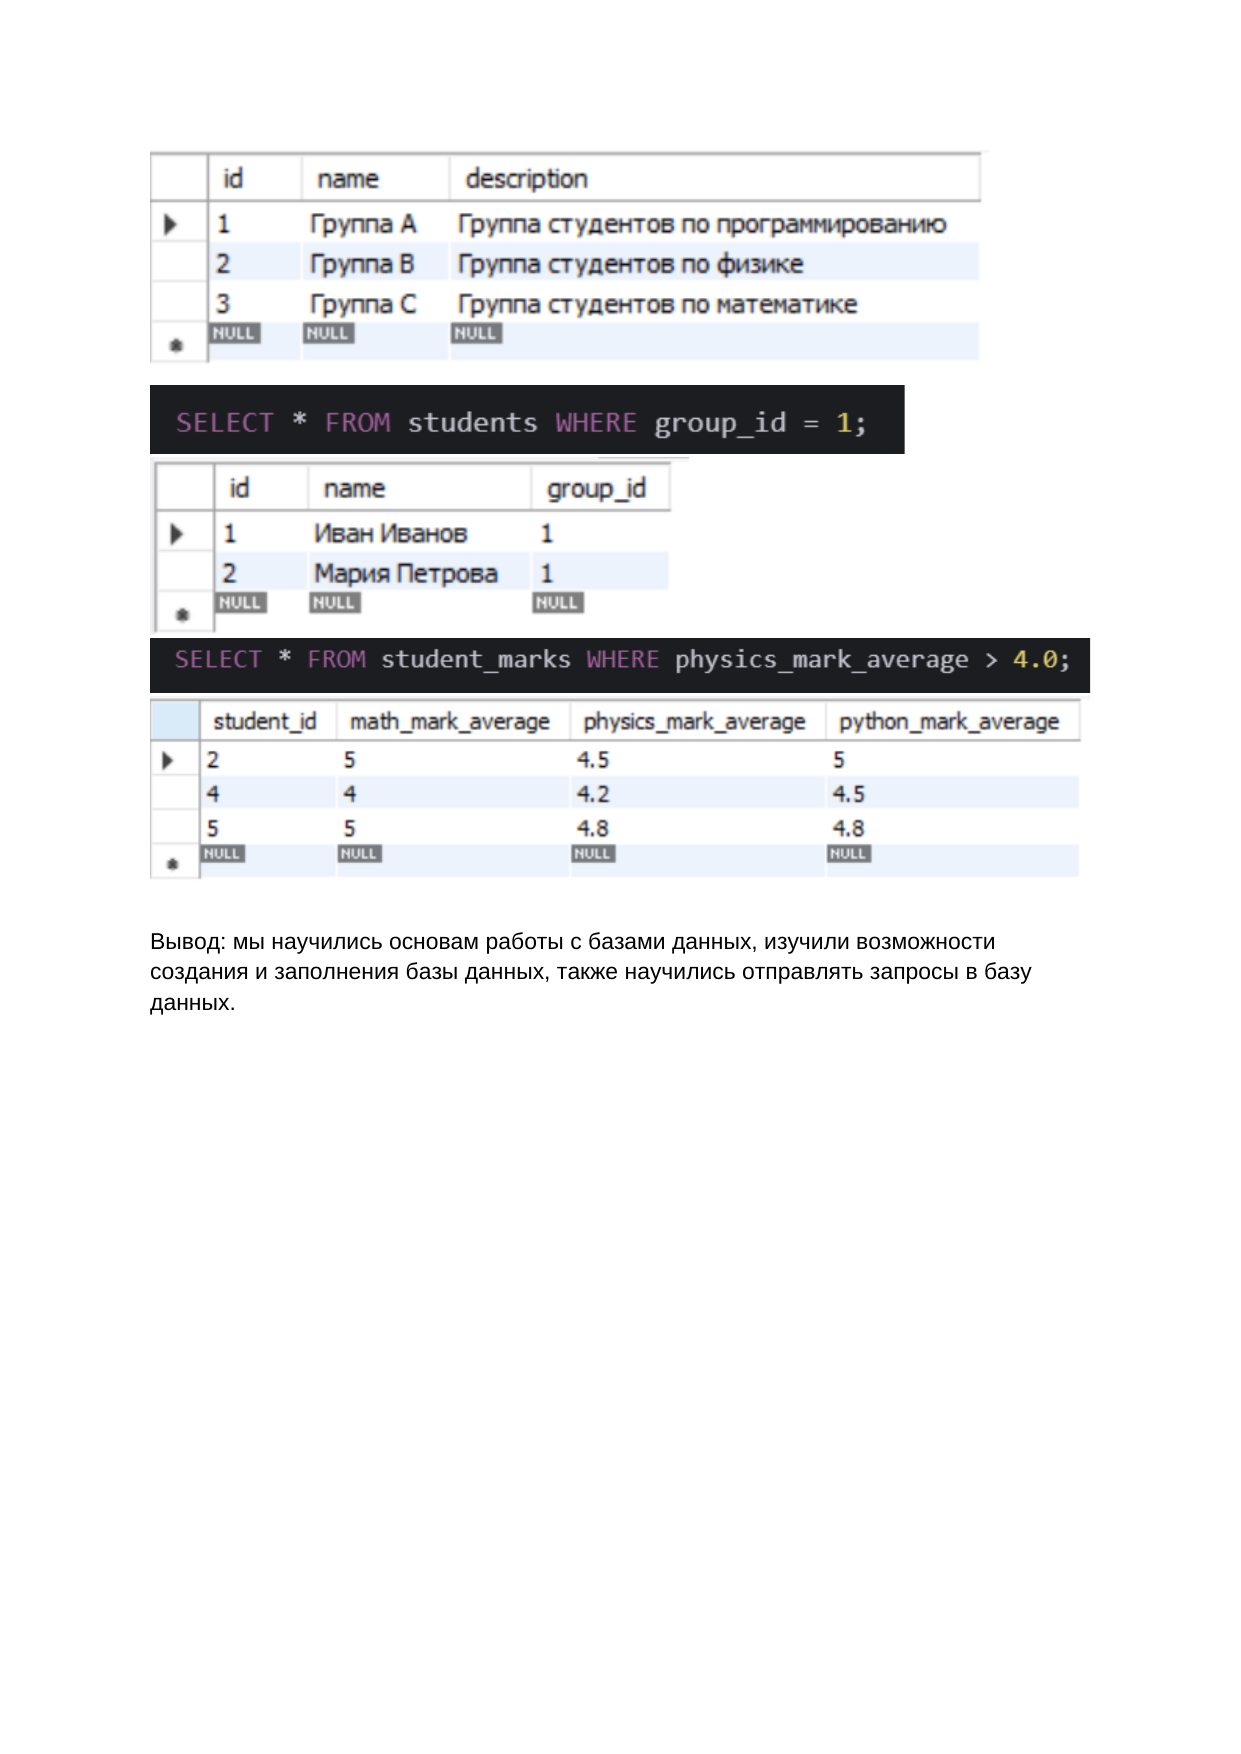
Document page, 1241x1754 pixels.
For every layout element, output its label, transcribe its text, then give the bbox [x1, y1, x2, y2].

picture [150, 150, 989, 382]
picture [150, 457, 689, 635]
text Вывод: мы научились основам работы с базами данных, изучили возможности создания и заполнения базы данных, также научились отправлять запросы в базу данных. [150, 928, 1090, 1015]
picture [150, 385, 905, 454]
picture [150, 638, 1091, 693]
picture [150, 696, 1091, 894]
